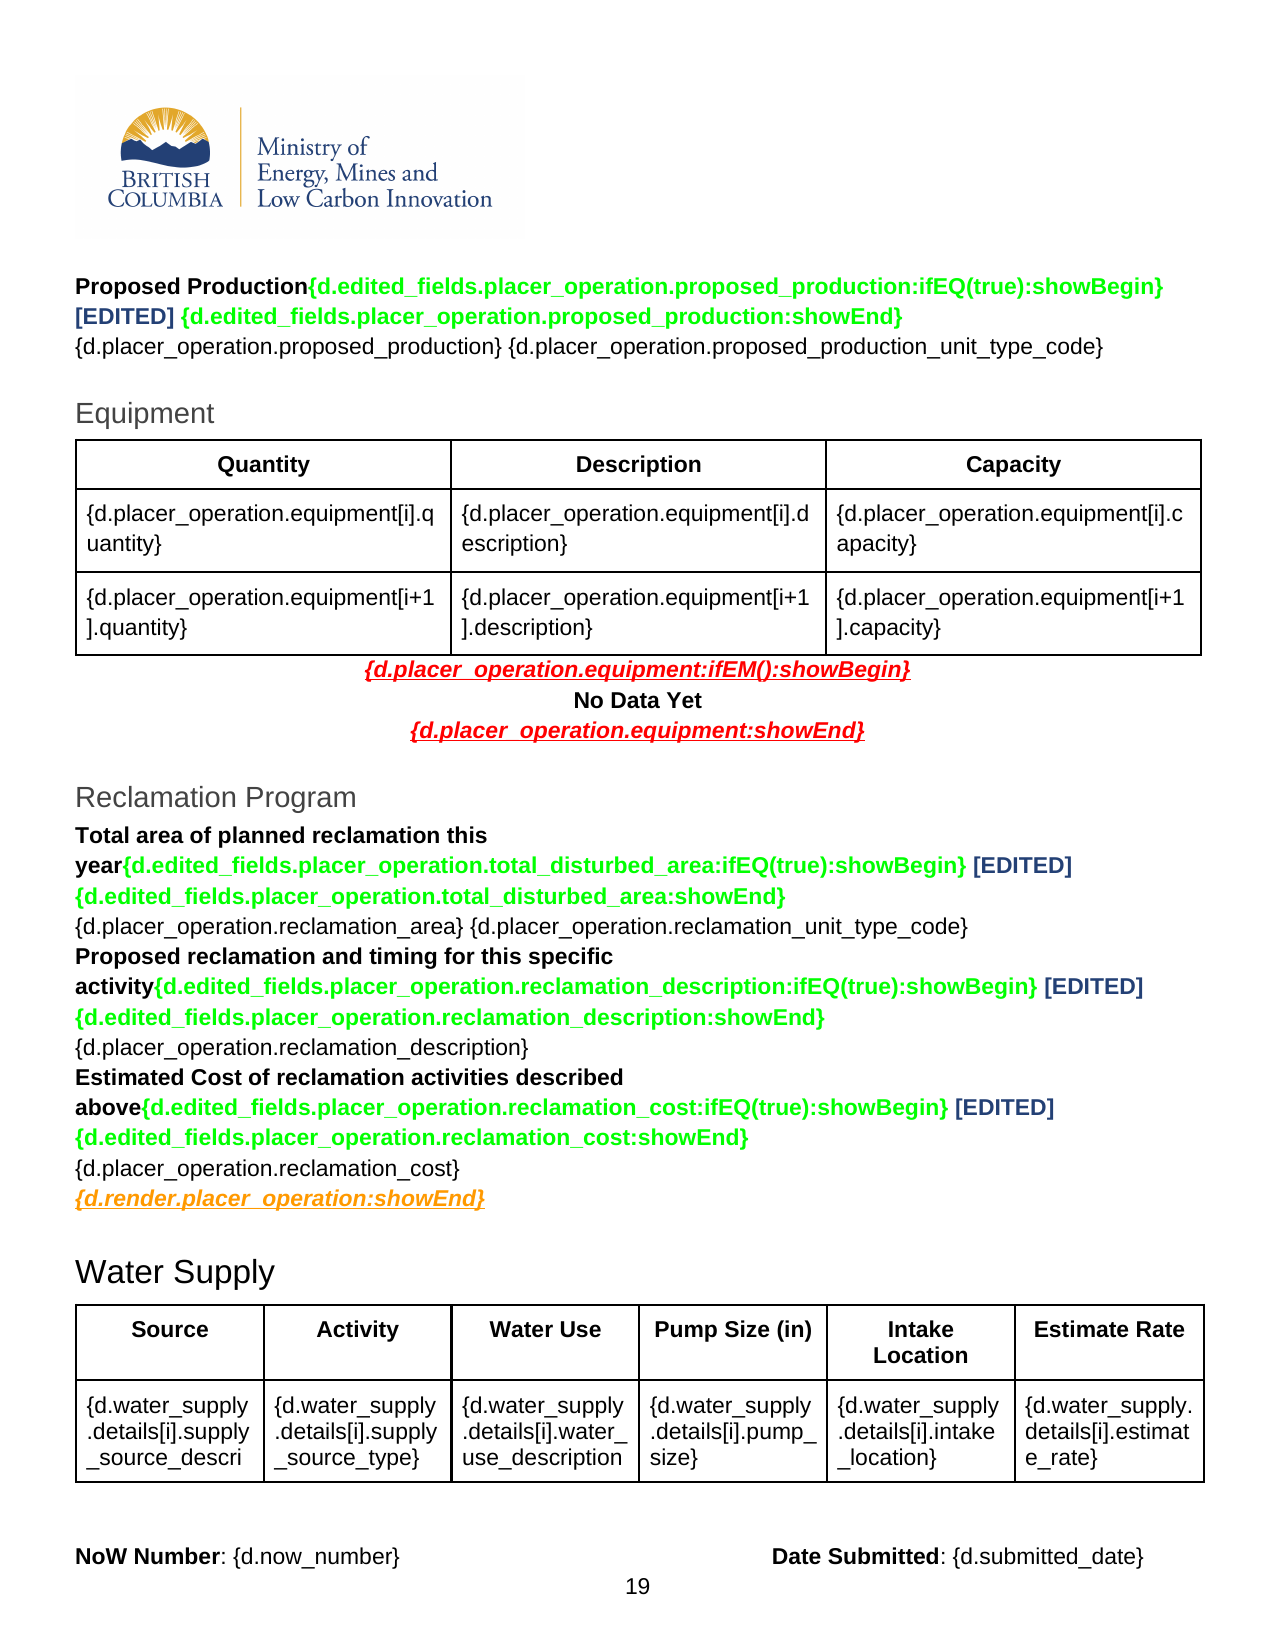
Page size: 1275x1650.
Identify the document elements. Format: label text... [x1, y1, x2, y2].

text {d.render.placer_operation:showEnd} [75, 1185, 1200, 1211]
text {d.placer_operation.equipment:ifEM():showBegin} [75, 656, 1200, 683]
subtitle Equipment [75, 397, 1200, 430]
table_cell {d.water_supply.details[i].intake_location} [828, 1381, 1014, 1481]
picture [75, 75, 525, 239]
text {d.edited_fields.placer_operation.reclamation_description:showEnd} [75, 1003, 1200, 1030]
text {d.placer_operation.reclamation_cost} [75, 1154, 1200, 1181]
subtitle Water Supply [75, 1252, 1200, 1291]
table_cell {d.placer_operation.equipment[i].quantity} [77, 490, 450, 571]
text No Data Yet [75, 687, 1200, 713]
table_cell {d.placer_operation.equipment[i+1].quantity} [77, 573, 450, 654]
table_cell {d.water_supply.details[i].estimate_rate} {d.water_supply.details[i].estimate_rate_unit_type_code} [1016, 1381, 1203, 1481]
text Proposed reclamation and timing for this specific activity{d.edited_fields.placer_operation.reclamation_description:ifEQ(true):showBegin} [EDITED] [75, 943, 1200, 1000]
table_header Pump Size (in) [640, 1306, 826, 1379]
table_cell {d.placer_operation.equipment[i+1].description} [452, 573, 825, 654]
text Estimated Cost of reclamation activities described above{d.edited_fields.placer_operation.reclamation_cost:ifEQ(true):showBegin} [EDITED] {d.edited_fields.placer_operation.reclamation_cost:showEnd} [75, 1064, 1200, 1151]
table_header Description [452, 441, 825, 488]
table_cell {d.placer_operation.equipment[i+1].capacity} [827, 573, 1200, 654]
table_header Intake Location [828, 1306, 1014, 1379]
text {d.placer_operation.reclamation_area} {d.placer_operation.reclamation_unit_type_code} [75, 913, 1200, 939]
table_cell {d.placer_operation.equipment[i].capacity} [827, 490, 1200, 571]
text Total area of planned reclamation this year{d.edited_fields.placer_operation.total_disturbed_area:ifEQ(true):showBegin} [EDITED] {d.edited_fields.placer_operation.total_disturbed_area:showEnd} [75, 822, 1200, 909]
table_cell {d.water_supply.details[i].pump_size} [640, 1381, 826, 1481]
table_header Water Use [453, 1306, 638, 1379]
table_header Quantity [77, 441, 450, 488]
table_cell {d.placer_operation.equipment[i].description} [452, 490, 825, 571]
table_header Activity [265, 1306, 450, 1379]
table_header Capacity [827, 441, 1200, 488]
text {d.placer_operation.proposed_production} {d.placer_operation.proposed_production_unit_type_code} [75, 333, 1200, 359]
table_cell {d.water_supply.details[i].supply_source_type} [265, 1381, 450, 1481]
text {d.placer_operation.reclamation_description} [75, 1034, 1200, 1060]
subtitle Reclamation Program [75, 780, 1200, 814]
table_header Estimate Rate [1016, 1306, 1203, 1379]
table_cell {d.water_supply.details[i].supply_source_description} [77, 1381, 263, 1481]
table_header Source [77, 1306, 263, 1379]
table_cell {d.water_supply.details[i].water_use_description} [453, 1381, 638, 1481]
text {d.placer_operation.equipment:showEnd} [75, 717, 1200, 743]
